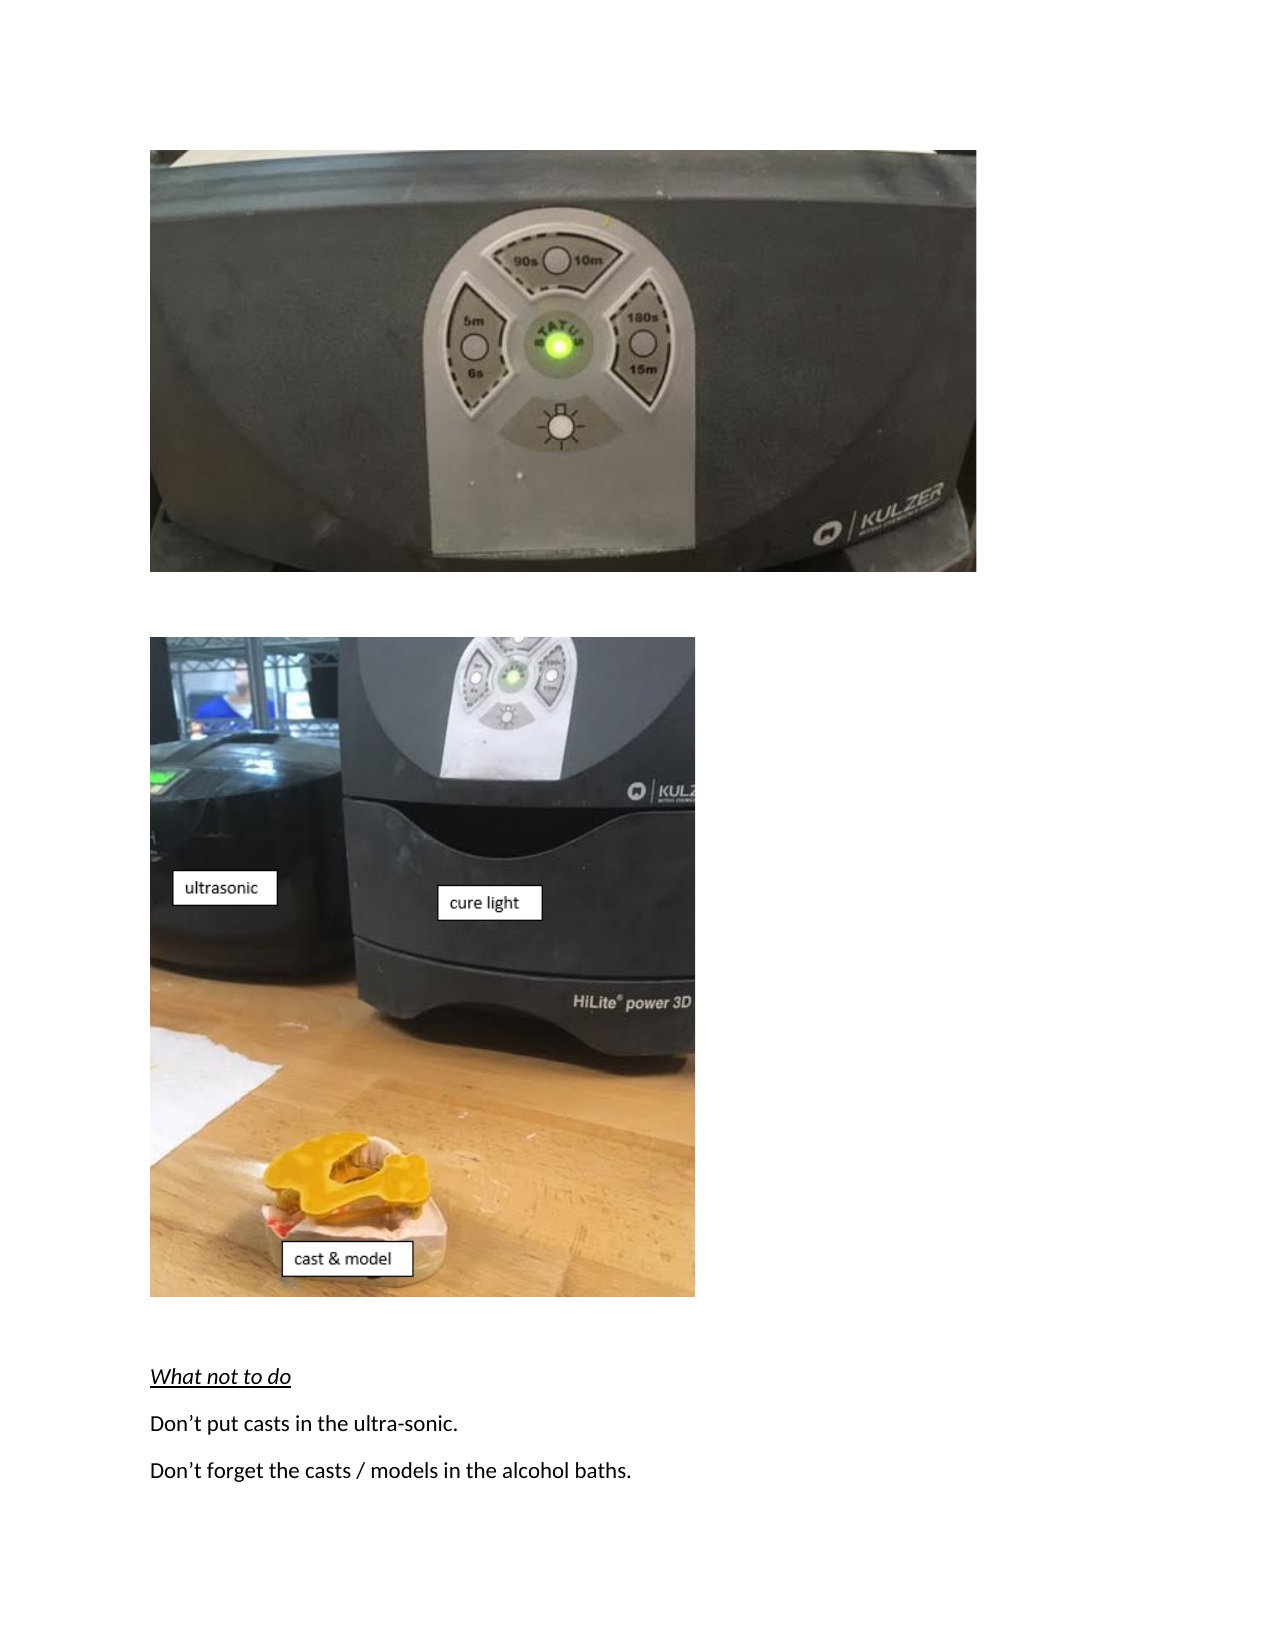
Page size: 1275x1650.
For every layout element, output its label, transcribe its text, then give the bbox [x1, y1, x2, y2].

text Don’t forget the casts / models in the alcohol baths. [150, 1456, 1125, 1484]
picture [150, 637, 696, 1297]
text What not to do [150, 1362, 1125, 1390]
picture [150, 150, 977, 572]
text Don’t put casts in the ultra-sonic. [150, 1409, 1125, 1437]
